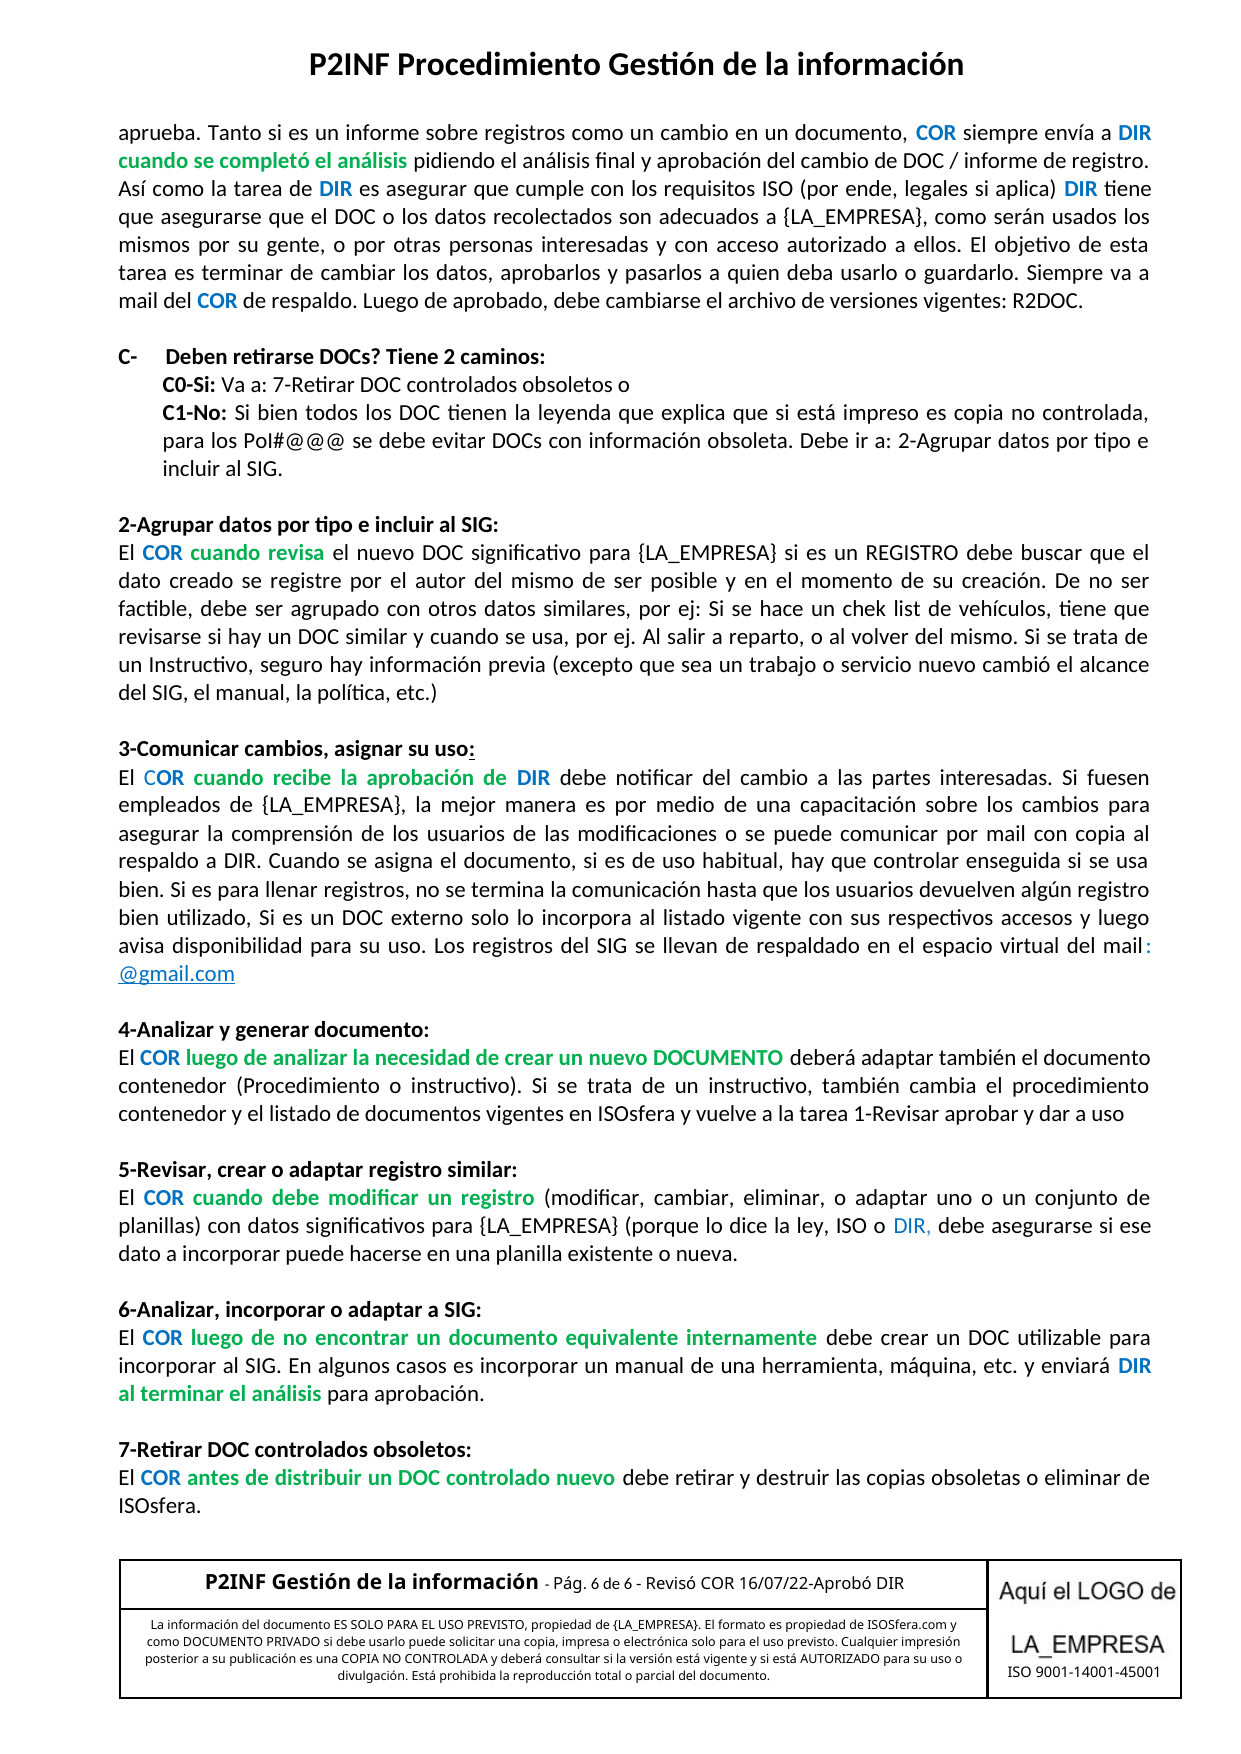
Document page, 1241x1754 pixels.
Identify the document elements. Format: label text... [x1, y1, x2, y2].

text El COR cuando revisa el nuevo DOC significativo para {LA_EMPRESA} si es un REGISTRO debe buscar que el dato creado se registre por el autor del mismo de ser posible y en el momento de su creación. De no ser factible, debe ser agrupado con otros datos similares, por ej: Si se hace un chek list de vehículos, tiene que revisarse si hay un DOC similar y cuando se usa, por ej. Al salir a reparto, o al volver del mismo. Si se trata de un Instructivo, seguro hay información previa (excepto que sea un trabajo o servicio nuevo cambió el alcance del SIG, el manual, la política, etc.) [118, 538, 1152, 707]
text El COR luego de no encontrar un documento equivalente internamente debe crear un DOC utilizable para incorporar al SIG. En algunos casos es incorporar un manual de una herramienta, máquina, etc. y enviará DIR al terminar el análisis para aprobación. [118, 1323, 1152, 1407]
text 2-Agrupar datos por tipo e incluir al SIG: [118, 510, 1152, 538]
text El COR luego de analizar la necesidad de crear un nuevo DOCUMENTO deberá adaptar también el documento contenedor (Procedimiento o instructivo). Si se trata de un instructivo, también cambia el procedimiento contenedor y el listado de documentos vigentes en ISOsfera y vuelve a la tarea 1-Revisar aprobar y dar a uso [118, 1043, 1152, 1127]
text 3-Comunicar cambios, asignar su uso: [118, 734, 1152, 763]
text El COR antes de distribuir un DOC controlado nuevo debe retirar y destruir las copias obsoletas o eliminar de ISOsfera. [118, 1463, 1152, 1519]
text C0-Si: Va a: 7-Retirar DOC controlados obsoletos o [118, 370, 1152, 398]
text 5-Revisar, crear o adaptar registro similar: [118, 1155, 1152, 1183]
text 6-Analizar, incorporar o adaptar a SIG: [118, 1295, 1152, 1323]
list Deben retirarse DOCs? Tiene 2 caminos: [118, 342, 1152, 370]
text C1-No: Si bien todos los DOC tienen la leyenda que explica que si está impreso es copia no controlada, para los PoI#@@@ se debe evitar DOCs con información obsoleta. Debe ir a: 2-Agrupar datos por tipo e incluir al SIG. [162, 398, 1152, 482]
text El COR cuando recibe la aprobación de DIR debe notificar del cambio a las partes interesadas. Si fuesen empleados de {LA_EMPRESA}, la mejor manera es por medio de una capacitación sobre los cambios para asegurar la comprensión de los usuarios de las modificaciones o se puede comunicar por mail con copia al respaldo a DIR. Cuando se asigna el documento, si es de uso habitual, hay que controlar enseguida si se usa bien. Si es para llenar registros, no se termina la comunicación hasta que los usuarios devuelven algún registro bien utilizado, Si es un DOC externo solo lo incorpora al listado vigente con sus respectivos accesos y luego avisa disponibilidad para su uso. Los registros del SIG se llevan de respaldado en el espacio virtual del mail: @gmail.com [118, 763, 1152, 987]
text El COR cuando debe modificar un registro (modificar, cambiar, eliminar, o adaptar uno o un conjunto de planillas) con datos significativos para {LA_EMPRESA} (porque lo dice la ley, ISO o DIR, debe asegurarse si ese dato a incorporar puede hacerse en una planilla existente o nueva. [118, 1183, 1152, 1267]
picture [998, 1576, 1179, 1659]
text 7-Retirar DOC controlados obsoletos: [118, 1435, 1152, 1463]
text 4-Analizar y generar documento: [118, 1015, 1152, 1043]
